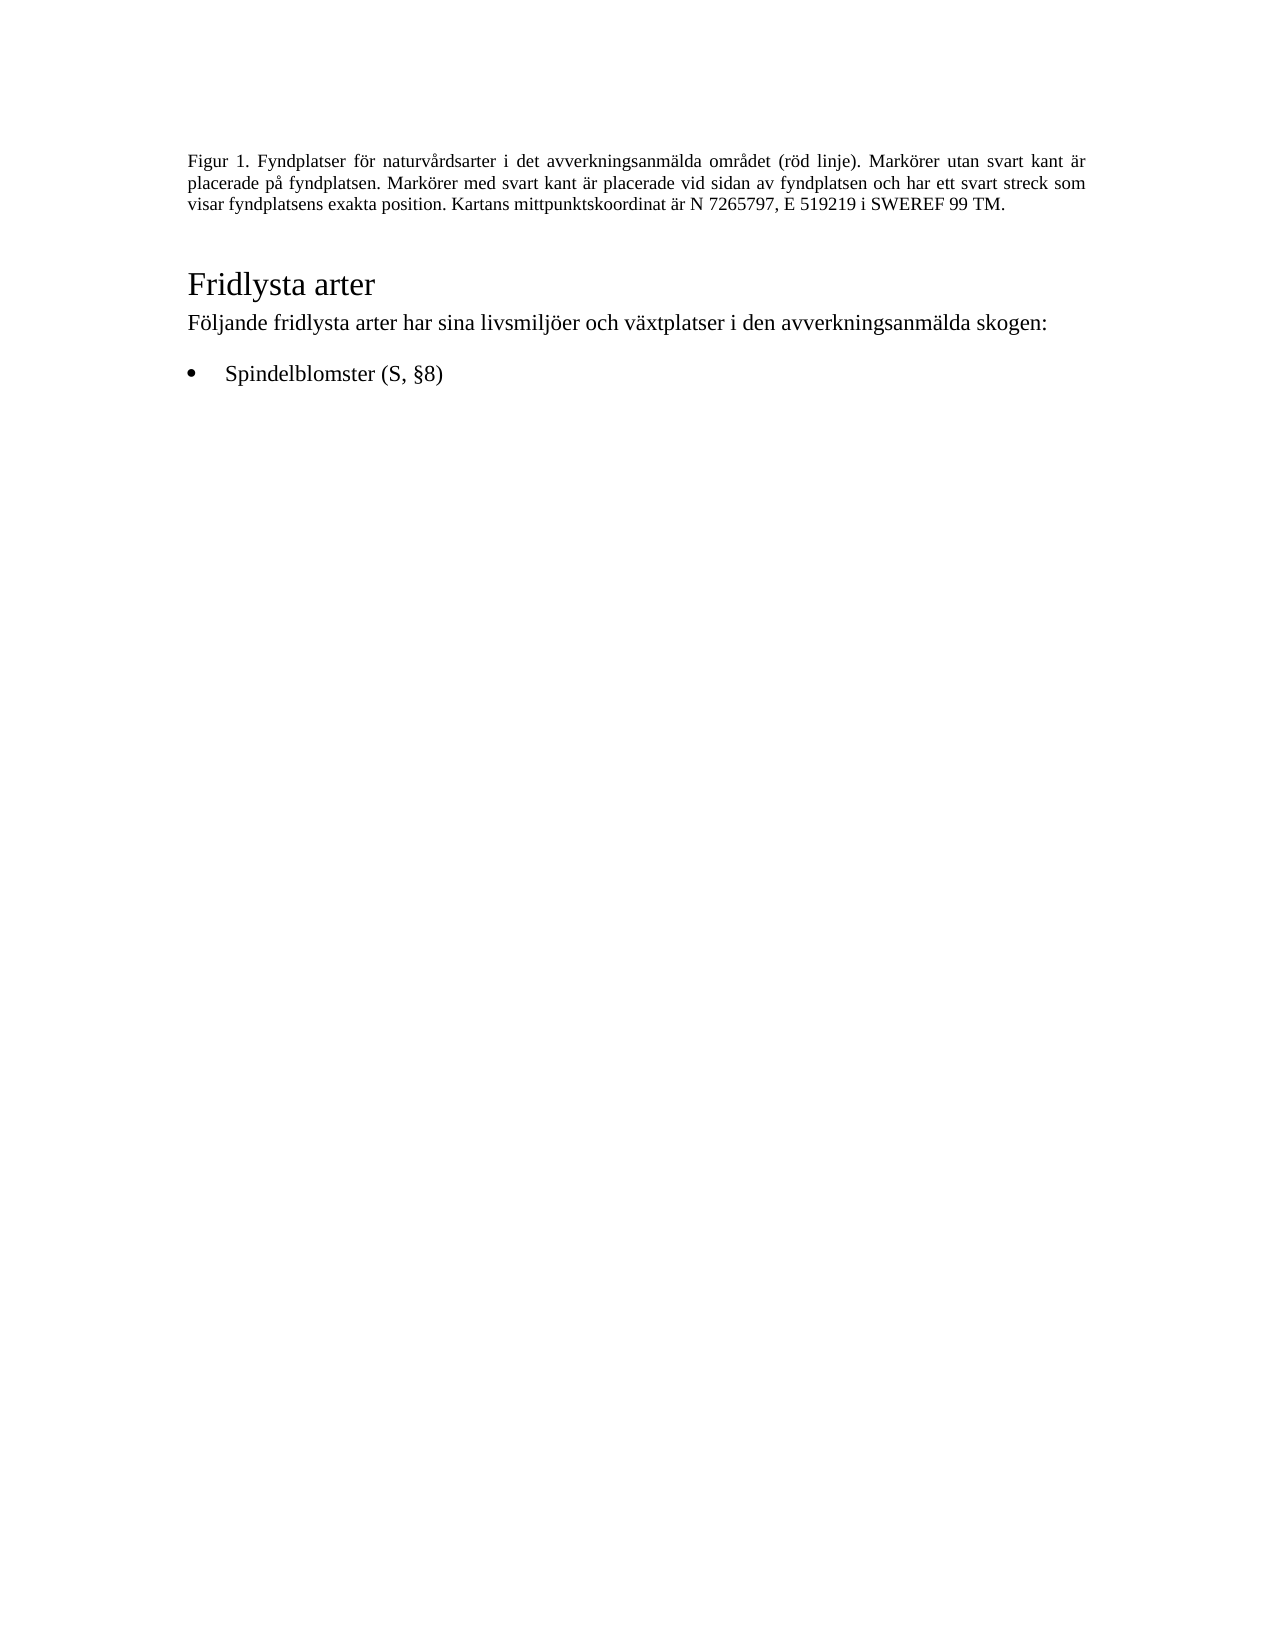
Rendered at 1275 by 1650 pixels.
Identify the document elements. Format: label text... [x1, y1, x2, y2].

text Följande fridlysta arter har sina livsmiljöer och växtplatser i den avverkningsanmälda skogen: [187, 309, 1087, 335]
subtitle Fridlysta arter [187, 265, 1087, 303]
list Spindelblomster (S, §8) [187, 360, 1087, 386]
